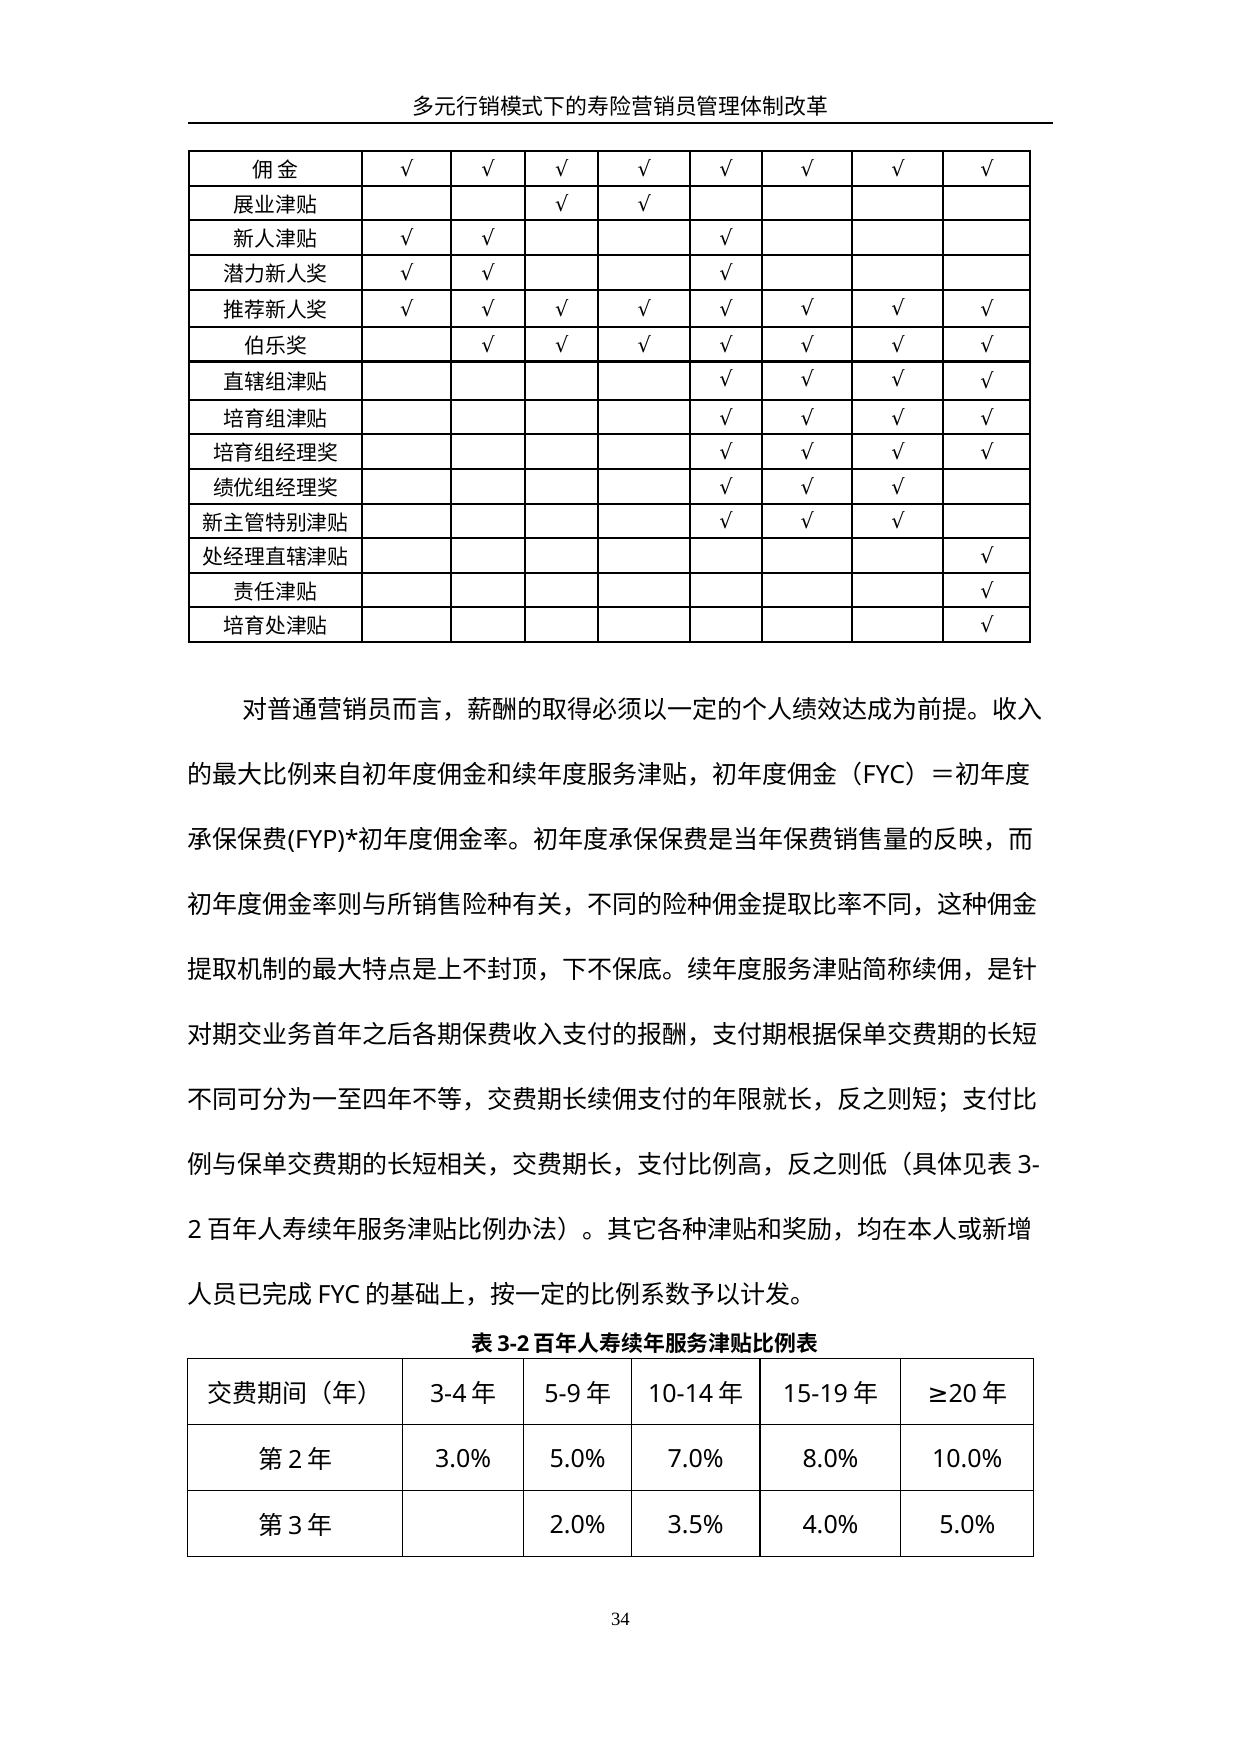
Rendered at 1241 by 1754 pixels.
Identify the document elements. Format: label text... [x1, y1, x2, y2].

table_cell √ [526, 291, 597, 326]
table_cell [853, 574, 942, 606]
table_cell 10.0% [901, 1425, 1033, 1490]
table_cell 第2年 [188, 1425, 402, 1490]
table_cell [363, 435, 450, 468]
table_cell √ [944, 401, 1029, 433]
table_cell √ [452, 291, 524, 326]
table_cell [363, 470, 450, 502]
table_cell [363, 363, 450, 399]
table_cell [363, 574, 450, 606]
table_cell [526, 505, 597, 537]
table_cell [452, 363, 524, 399]
table_cell [452, 470, 524, 502]
table_cell √ [853, 505, 942, 537]
table_cell √ [452, 221, 524, 254]
table_cell 新主管特别津贴 [190, 505, 361, 537]
table_cell [599, 574, 689, 606]
table_cell √ [363, 221, 450, 254]
table_cell √ [691, 401, 761, 433]
text 对普通营销员而言，薪酬的取得必须以一定的个人绩效达成为前提。收入的最大比例来自初年度佣金和续年度服务津贴，初年度佣金（FYC）＝初年度承保保费(FYP)*初年度佣金率。初年度承保保费是当年保费销售量的反映，而初年度佣金率则与所销售险种有关，不同的险种佣金提取比率不同，这种佣金提取机制的最大特点是上不封顶，下不保底。续年度服务津贴简称续佣，是针对期交业务首年之后各期保费收入支付的报酬，支付期根据保单交费期的长短不同可分为一至四年不等，交费期长续佣支付的年限就长，反之则短；支付比例与保单交费期的长短相关，交费期长，支付比例高，反之则低（具体见表3-2百年人寿续年服务津贴比例办法）。其它各种津贴和奖励，均在本人或新增人员已完成FYC的基础上，按一定的比例系数予以计发。 [187, 675, 1053, 1325]
table_cell [363, 401, 450, 433]
table_cell √ [944, 435, 1029, 468]
table_cell √ [363, 152, 450, 184]
table_cell [526, 539, 597, 572]
table_cell √ [944, 539, 1029, 572]
table_cell [691, 187, 761, 219]
table_cell √ [944, 328, 1029, 360]
table_cell [763, 187, 851, 219]
table_cell 展业津贴 [190, 187, 361, 219]
table_cell 潜力新人奖 [190, 256, 361, 289]
table_cell [526, 608, 597, 641]
table_cell [763, 574, 851, 606]
table_cell [599, 435, 689, 468]
table_cell 2.0% [524, 1491, 631, 1556]
table_cell [526, 221, 597, 254]
table_cell [452, 539, 524, 572]
table_cell 佣 金 [190, 152, 361, 184]
table_cell √ [452, 256, 524, 289]
table_cell √ [763, 435, 851, 468]
table_cell [452, 608, 524, 641]
table_cell √ [944, 363, 1029, 399]
table_cell 8.0% [761, 1425, 900, 1490]
table_cell √ [691, 221, 761, 254]
table_cell [599, 256, 689, 289]
table_cell [691, 608, 761, 641]
table_cell √ [599, 328, 689, 360]
table_cell √ [853, 152, 942, 184]
table_cell 推荐新人奖 [190, 291, 361, 326]
table_header 5-9年 [524, 1359, 631, 1424]
table_cell [452, 187, 524, 219]
table_cell √ [944, 574, 1029, 606]
table_cell [944, 470, 1029, 502]
table_cell √ [853, 291, 942, 326]
table_cell √ [853, 363, 942, 399]
table_cell √ [526, 187, 597, 219]
table_cell [599, 539, 689, 572]
table_cell 第3年 [188, 1491, 402, 1556]
table_cell [363, 539, 450, 572]
table_cell [763, 539, 851, 572]
table_cell √ [691, 435, 761, 468]
table_cell [452, 505, 524, 537]
table_cell √ [599, 291, 689, 326]
table_cell √ [691, 256, 761, 289]
table_cell √ [763, 328, 851, 360]
table_cell [599, 505, 689, 537]
table_cell [452, 401, 524, 433]
table_cell [452, 435, 524, 468]
table_cell 3.5% [632, 1491, 759, 1556]
table_cell [691, 574, 761, 606]
text 表3-2百年人寿续年服务津贴比例表 [187, 1325, 1053, 1358]
table_cell 7.0% [632, 1425, 759, 1490]
table_cell √ [599, 187, 689, 219]
table_cell √ [452, 152, 524, 184]
table_cell [526, 470, 597, 502]
table_cell 责任津贴 [190, 574, 361, 606]
table_cell [599, 470, 689, 502]
table_cell √ [526, 152, 597, 184]
table_cell [944, 221, 1029, 254]
table_cell [526, 435, 597, 468]
table_cell [363, 505, 450, 537]
table_cell √ [853, 435, 942, 468]
table_cell [599, 221, 689, 254]
table_cell [526, 363, 597, 399]
table_cell [853, 256, 942, 289]
table_cell 新人津贴 [190, 221, 361, 254]
table_cell [599, 401, 689, 433]
table_cell √ [691, 152, 761, 184]
table_cell [763, 608, 851, 641]
table_cell 5.0% [524, 1425, 631, 1490]
table_cell [944, 505, 1029, 537]
table_cell √ [944, 608, 1029, 641]
table_cell [691, 539, 761, 572]
table_cell 处经理直辖津贴 [190, 539, 361, 572]
table_cell √ [691, 470, 761, 502]
table_cell 直辖组津贴 [190, 363, 361, 399]
table_cell √ [853, 401, 942, 433]
table_cell √ [363, 256, 450, 289]
table_cell 培育组经理奖 [190, 435, 361, 468]
table_cell √ [763, 470, 851, 502]
table_cell 培育处津贴 [190, 608, 361, 641]
table_cell [853, 221, 942, 254]
table_cell [853, 539, 942, 572]
table_cell [403, 1491, 523, 1556]
table_header 交费期间（年） [188, 1359, 402, 1424]
table_header 15-19年 [761, 1359, 900, 1424]
table_cell [763, 256, 851, 289]
table_cell √ [853, 328, 942, 360]
table_cell [599, 363, 689, 399]
table_cell √ [763, 363, 851, 399]
table_cell 培育组津贴 [190, 401, 361, 433]
table_cell √ [452, 328, 524, 360]
table_cell √ [526, 328, 597, 360]
table_cell √ [599, 152, 689, 184]
table_cell √ [363, 291, 450, 326]
table_cell [763, 221, 851, 254]
table_cell √ [763, 291, 851, 326]
table_cell √ [691, 291, 761, 326]
table_cell √ [853, 470, 942, 502]
table_cell √ [944, 152, 1029, 184]
table_cell √ [763, 152, 851, 184]
table_cell [363, 608, 450, 641]
table_cell √ [691, 328, 761, 360]
table_cell [599, 608, 689, 641]
table_header 3-4年 [403, 1359, 523, 1424]
table_cell [526, 401, 597, 433]
table_header ≥20年 [901, 1359, 1033, 1424]
table_cell [363, 328, 450, 360]
table_cell [526, 574, 597, 606]
table_cell [853, 608, 942, 641]
table_cell 绩优组经理奖 [190, 470, 361, 502]
table_cell √ [944, 291, 1029, 326]
table_header 10-14年 [632, 1359, 759, 1424]
table_cell √ [691, 363, 761, 399]
table_cell 5.0% [901, 1491, 1033, 1556]
table_cell [363, 187, 450, 219]
table_cell [944, 256, 1029, 289]
table_cell √ [763, 505, 851, 537]
table_cell [526, 256, 597, 289]
table_cell 4.0% [761, 1491, 900, 1556]
table_cell [452, 574, 524, 606]
table_cell 3.0% [403, 1425, 523, 1490]
table_cell √ [691, 505, 761, 537]
table_cell [944, 187, 1029, 219]
table_cell [853, 187, 942, 219]
table_cell 伯乐奖 [190, 328, 361, 360]
table_cell √ [763, 401, 851, 433]
